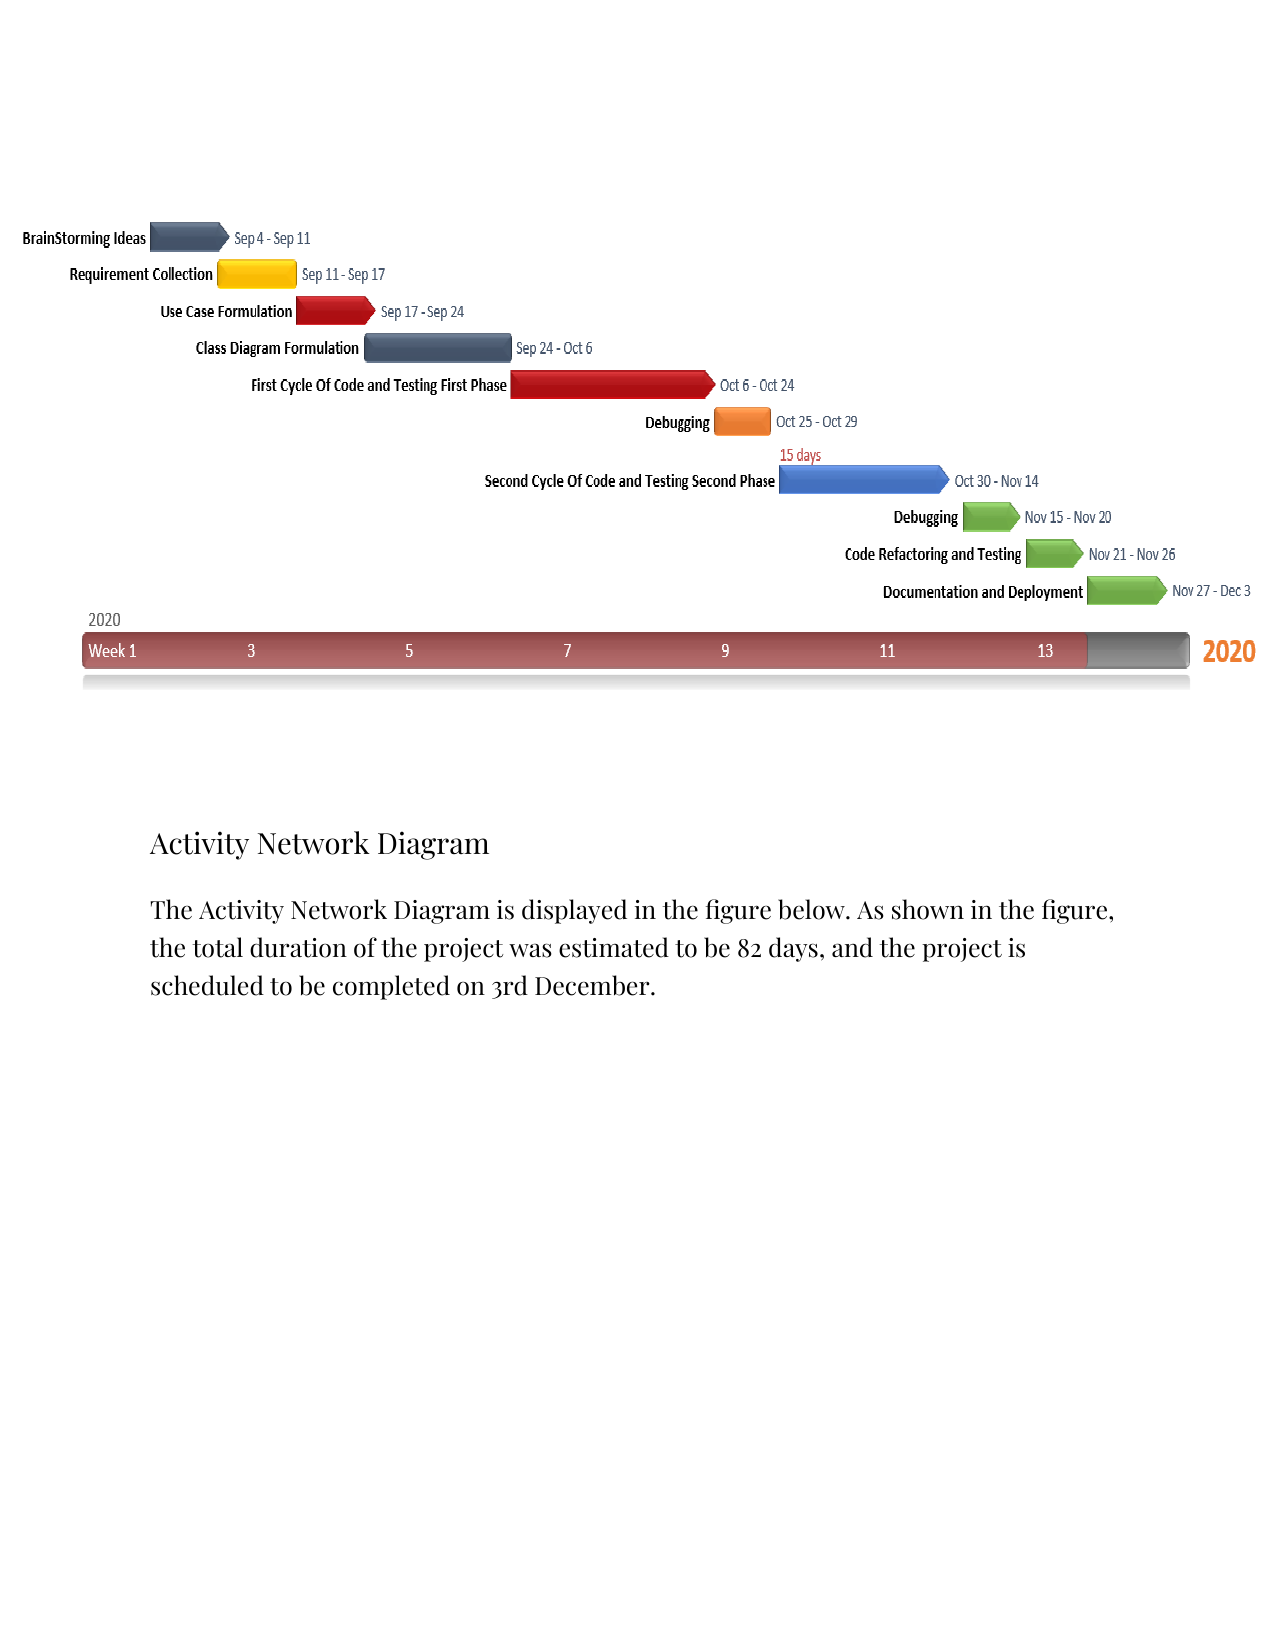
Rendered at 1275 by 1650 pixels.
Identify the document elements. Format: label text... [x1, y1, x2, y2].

text The Activity Network Diagram is displayed in the figure below. As shown in the figure, the total duration of the project was estimated to be 82 days, and the project is scheduled to be completed on 3rd December. [150, 892, 1125, 1002]
subtitle Activity Network Diagram [150, 823, 1125, 862]
picture [0, 186, 1275, 690]
